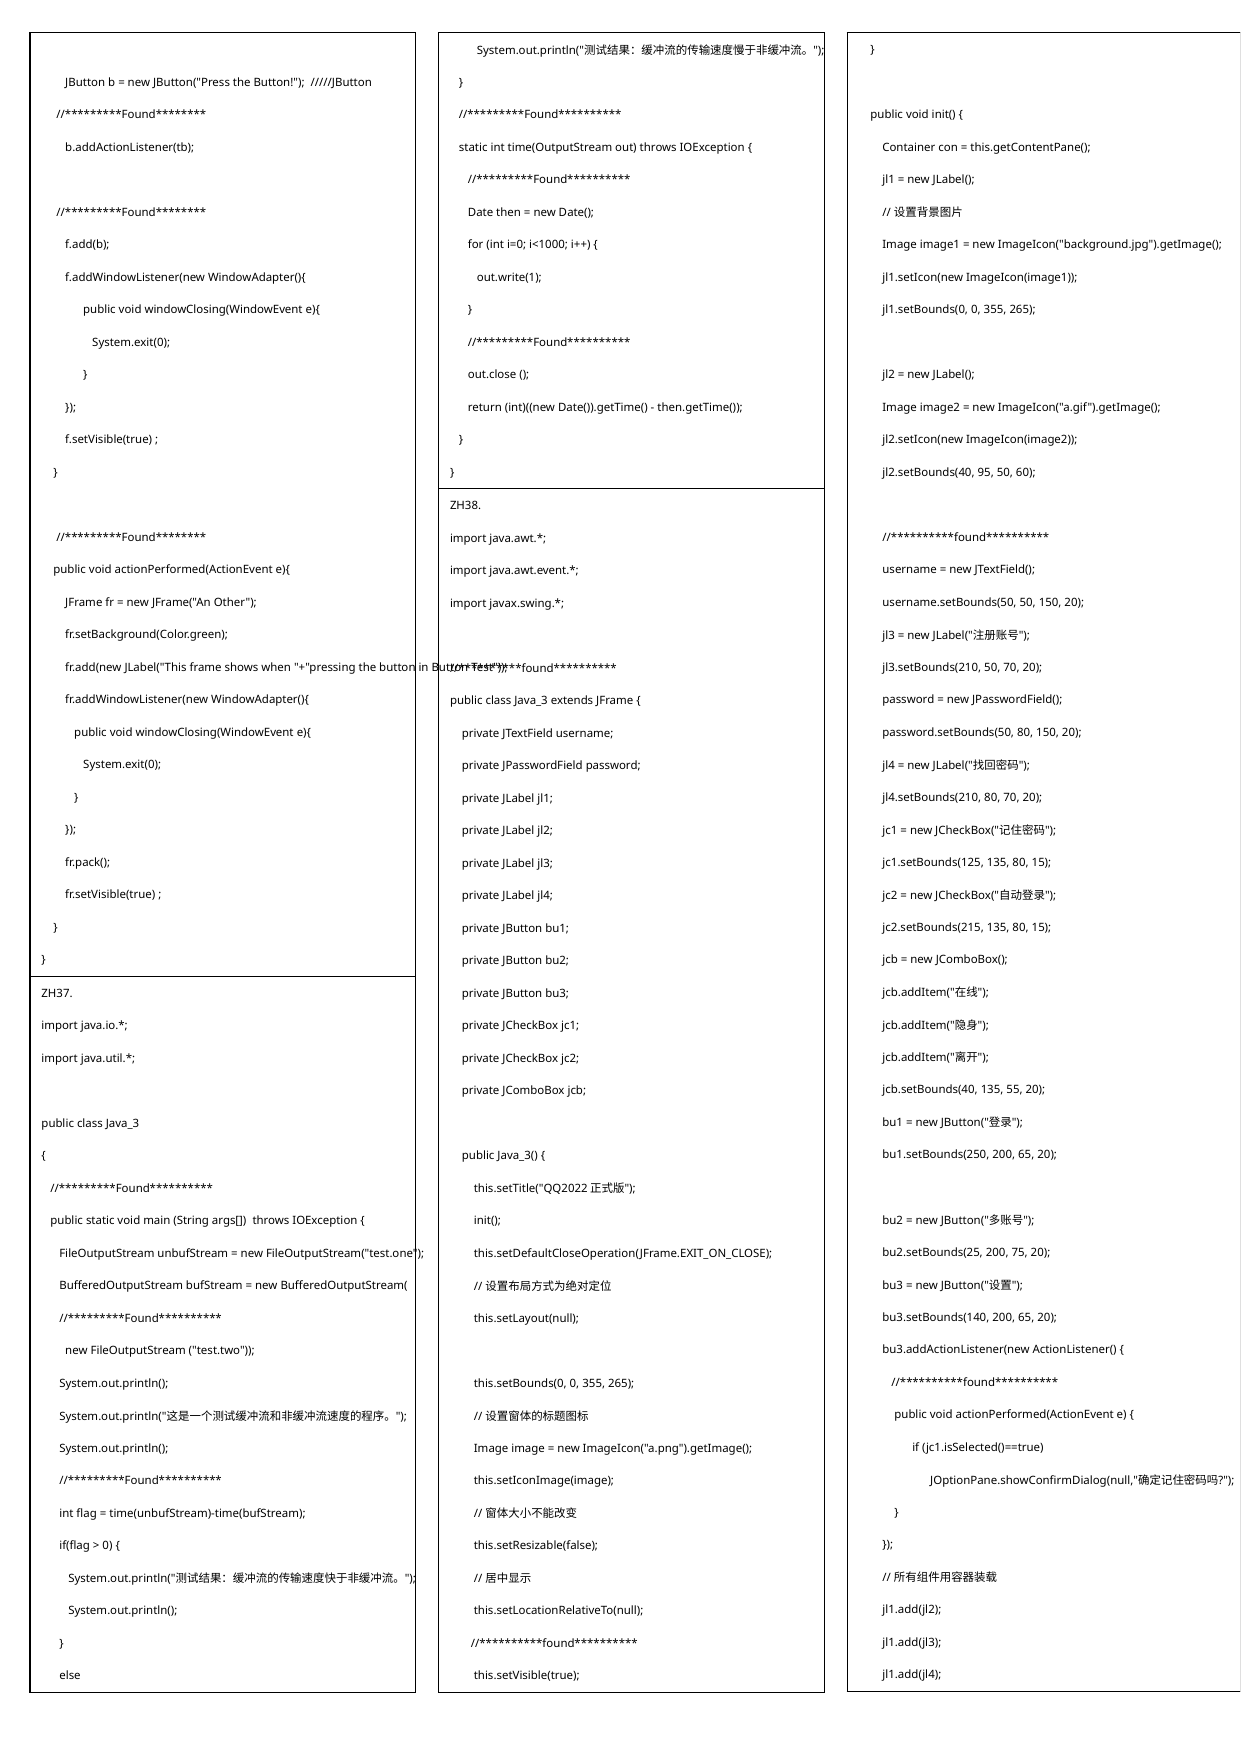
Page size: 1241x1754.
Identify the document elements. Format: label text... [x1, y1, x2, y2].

table_cell ZH37. import java.io.*; import java.util.*; public class Java_3 { //*********Found********** public static void main (String args[]) throws IOException { FileOutputStream unbufStream = new FileOutputStream("test.one"); BufferedOutputStream bufStream = new BufferedOutputStream( //*********Found********** new FileOutputStream ("test.two")); System.out.println(); System.out.println("这是一个测试缓冲流和非缓冲流速度的程序。"); System.out.println(); //*********Found********** int flag = time(unbufStream)-time(bufStream); if(flag > 0) { System.out.println("测试结果：缓冲流的传输速度快于非缓冲流。"); System.out.println(); } else System.out.println("测试结果：缓冲流的传输速度慢于非缓冲流。"); } //*********Found********** static int time(OutputStream out) throws IOException { //*********Found********** Date then = new Date(); for (int i=0; i<1000; i++) { out.write(1); } //*********Found********** out.close (); return (int)((new Date()).getTime() - then.getTime()); } } [439, 33, 824, 488]
table_cell ZH37. import java.io.*; import java.util.*; public class Java_3 { //*********Found********** public static void main (String args[]) throws IOException { FileOutputStream unbufStream = new FileOutputStream("test.one"); BufferedOutputStream bufStream = new BufferedOutputStream( //*********Found********** new FileOutputStream ("test.two")); System.out.println(); System.out.println("这是一个测试缓冲流和非缓冲流速度的程序。"); System.out.println(); //*********Found********** int flag = time(unbufStream)-time(bufStream); if(flag > 0) { System.out.println("测试结果：缓冲流的传输速度快于非缓冲流。"); System.out.println(); } else System.out.println("测试结果：缓冲流的传输速度慢于非缓冲流。"); } //*********Found********** static int time(OutputStream out) throws IOException { //*********Found********** Date then = new Date(); for (int i=0; i<1000; i++) { out.write(1); } //*********Found********** out.close (); return (int)((new Date()).getTime() - then.getTime()); } } [31, 977, 415, 1692]
